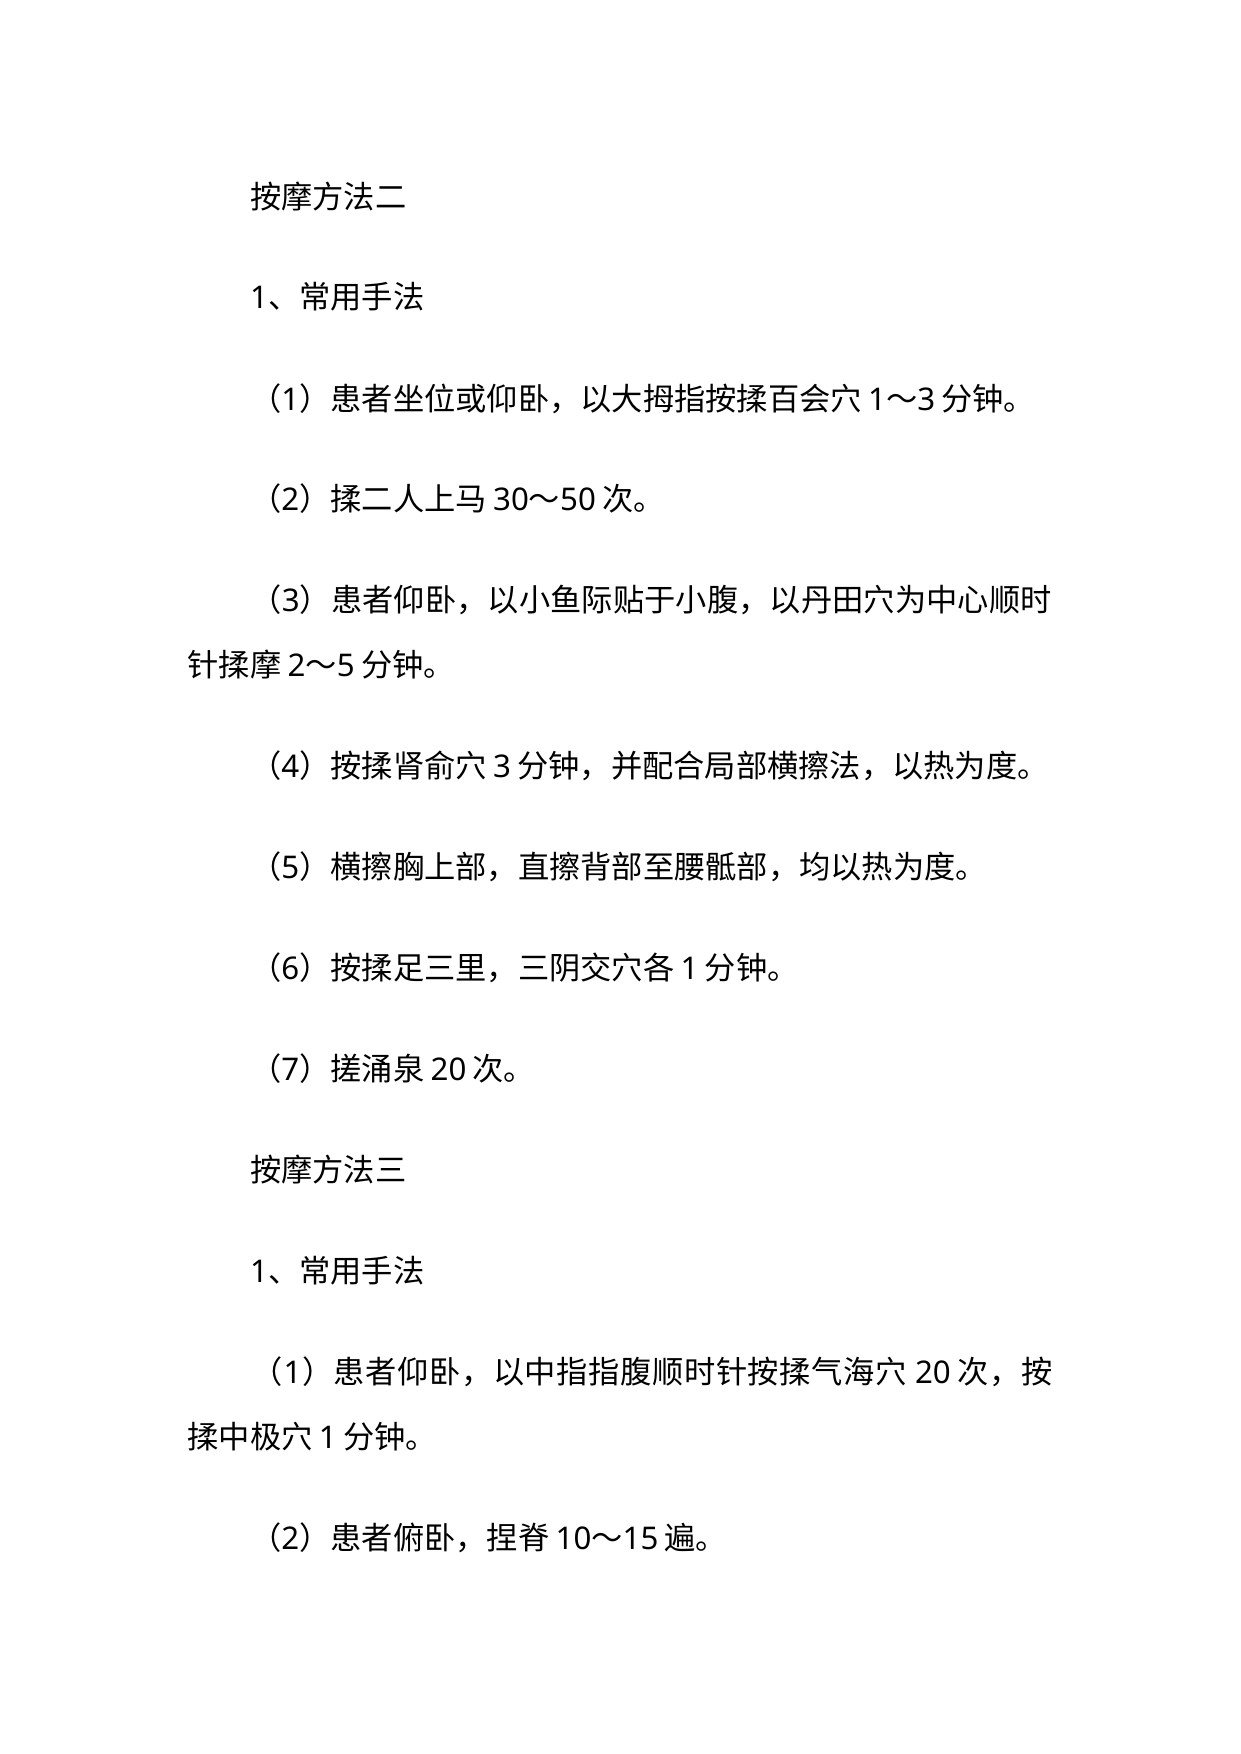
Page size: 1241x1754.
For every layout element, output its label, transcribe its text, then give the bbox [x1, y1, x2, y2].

text （1）患者仰卧，以中指指腹顺时针按揉气海穴20次，按揉中极穴1分钟。 [187, 1337, 1053, 1467]
text 1、常用手法 [187, 1236, 1053, 1301]
text 按摩方法三 [187, 1135, 1053, 1200]
text （2）揉二人上马30～50次。 [187, 465, 1053, 530]
text 按摩方法二 [187, 162, 1053, 227]
text （6）按揉足三里，三阴交穴各1分钟。 [187, 933, 1053, 998]
text （3）患者仰卧，以小鱼际贴于小腹，以丹田穴为中心顺时针揉摩2～5分钟。 [187, 566, 1053, 696]
text （5）横擦胸上部，直擦背部至腰骶部，均以热为度。 [187, 833, 1053, 898]
text 1、常用手法 [187, 263, 1053, 328]
text （2）患者俯卧，捏脊10～15遍。 [187, 1503, 1053, 1568]
text （1）患者坐位或仰卧，以大拇指按揉百会穴1～3分钟。 [187, 364, 1053, 429]
text （7）搓涌泉20次。 [187, 1034, 1053, 1099]
text （4）按揉肾俞穴3分钟，并配合局部横擦法，以热为度。 [187, 732, 1053, 797]
